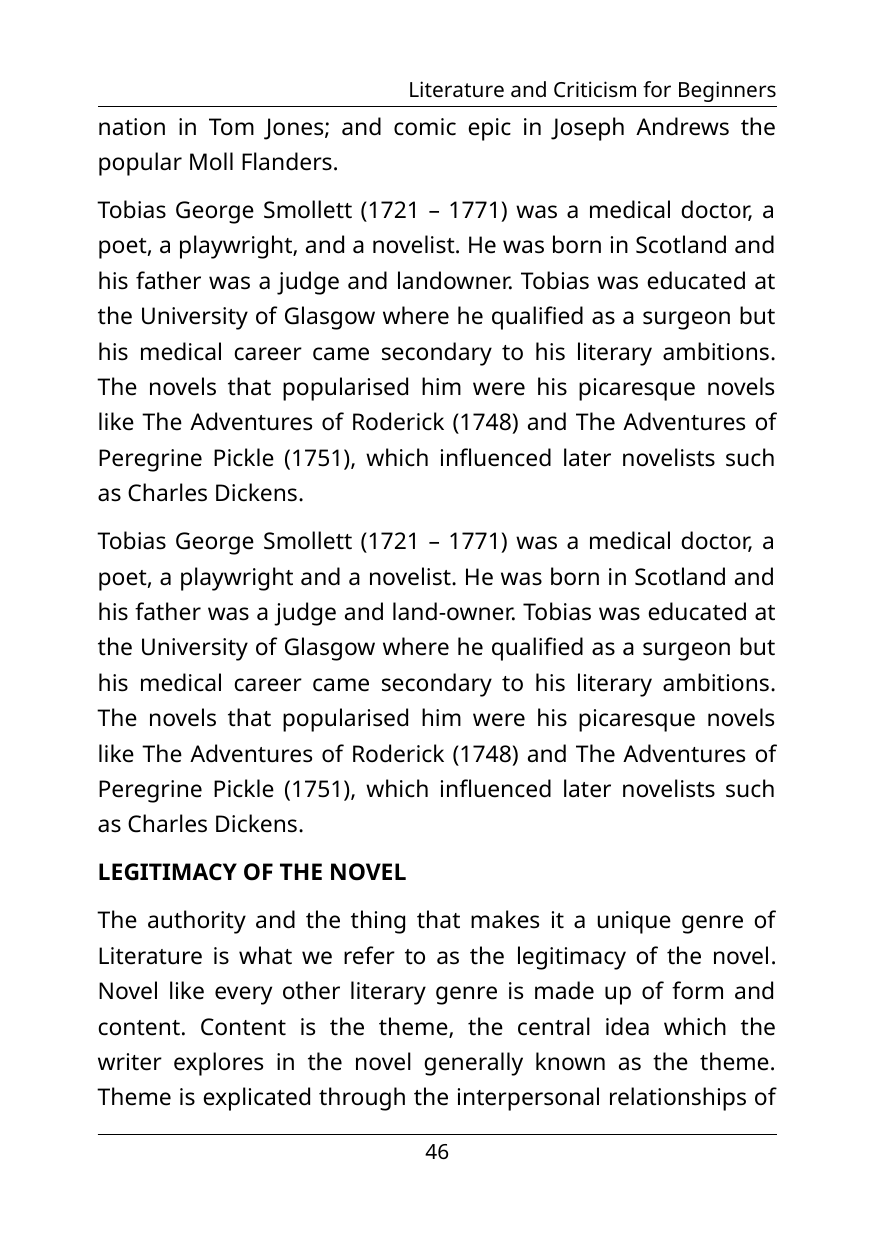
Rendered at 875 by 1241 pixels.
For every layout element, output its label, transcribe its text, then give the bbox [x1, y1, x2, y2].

text LEGITIMACY OF THE NOVEL [97, 852, 777, 888]
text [97, 107, 777, 177]
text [97, 900, 777, 1113]
text Tobias George Smollett (1721 – 1771) was a medical doctor, a poet, a playwright and a novelist. He was born in Scotland and his father was a judge and land-owner. Tobias was educated at the University of Glasgow where he qualified as a surgeon but his medical career came secondary to his literary ambitions. The novels that popularised him were his picaresque novels like The Adventures of Roderick (1748) and The Adventures of Peregrine Pickle (1751), which influenced later novelists such as Charles Dickens. [97, 521, 777, 840]
text Tobias George Smollett (1721 – 1771) was a medical doctor, a poet, a playwright, and a novelist. He was born in Scotland and his father was a judge and landowner. Tobias was educated at the University of Glasgow where he qualified as a surgeon but his medical career came secondary to his literary ambitions. The novels that popularised him were his picaresque novels like The Adventures of Roderick (1748) and The Adventures of Peregrine Pickle (1751), which influenced later novelists such as Charles Dickens. [97, 190, 777, 509]
